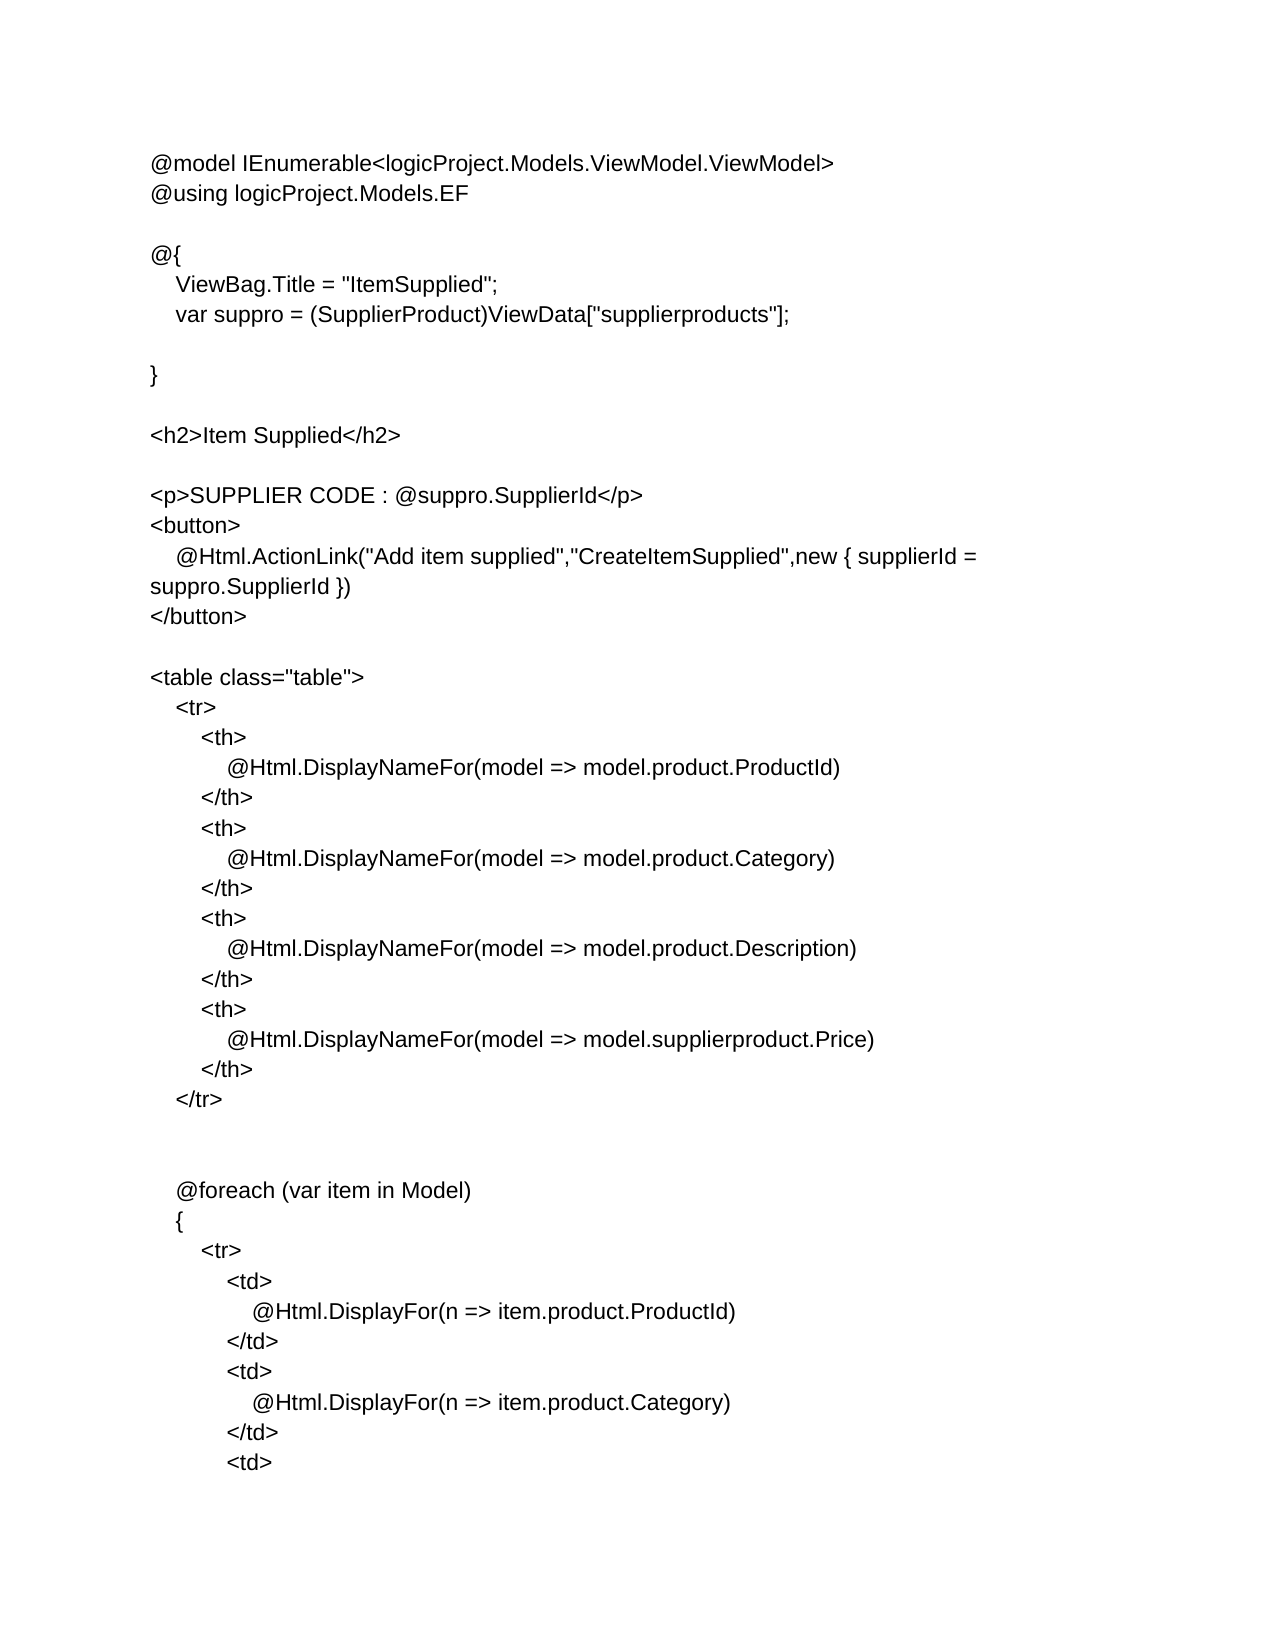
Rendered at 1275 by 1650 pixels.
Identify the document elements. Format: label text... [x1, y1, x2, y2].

text <td> [150, 1449, 1125, 1475]
text </th> [150, 784, 1125, 811]
text ViewBag.Title = "ItemSupplied"; [150, 271, 1125, 297]
text @Html.ActionLink("Add item supplied","CreateItemSupplied",new { supplierId = suppro.SupplierId }) [150, 543, 1125, 599]
text var suppro = (SupplierProduct)ViewData["supplierproducts"]; [150, 301, 1125, 327]
text @{ [150, 241, 1125, 267]
text <th> [150, 724, 1125, 750]
text <td> [150, 1358, 1125, 1385]
text @Html.DisplayNameFor(model => model.product.ProductId) [150, 754, 1125, 781]
text <tr> [150, 694, 1125, 720]
text @Html.DisplayNameFor(model => model.supplierproduct.Price) [150, 1026, 1125, 1052]
text </button> [150, 603, 1125, 629]
text </th> [150, 966, 1125, 992]
text <table class="table"> [150, 663, 1125, 690]
text <p>SUPPLIER CODE : @suppro.SupplierId</p> [150, 482, 1125, 509]
text <h2>Item Supplied</h2> [150, 422, 1125, 448]
text <button> [150, 512, 1125, 539]
text @model IEnumerable<logicProject.Models.ViewModel.ViewModel> [150, 150, 1125, 176]
text @using logicProject.Models.EF [150, 180, 1125, 207]
text <th> [150, 905, 1125, 932]
text @Html.DisplayFor(n => item.product.ProductId) [150, 1298, 1125, 1324]
text </tr> [150, 1086, 1125, 1113]
text @foreach (var item in Model) [150, 1177, 1125, 1203]
text <th> [150, 996, 1125, 1022]
text @Html.DisplayNameFor(model => model.product.Category) [150, 845, 1125, 871]
text <th> [150, 814, 1125, 841]
text </td> [150, 1328, 1125, 1354]
text <tr> [150, 1237, 1125, 1264]
text @Html.DisplayNameFor(model => model.product.Description) [150, 935, 1125, 962]
text { [150, 1207, 1125, 1234]
text @Html.DisplayFor(n => item.product.Category) [150, 1388, 1125, 1415]
text </th> [150, 875, 1125, 901]
text </th> [150, 1056, 1125, 1083]
text } [150, 361, 1125, 388]
text </td> [150, 1419, 1125, 1445]
text <td> [150, 1268, 1125, 1294]
